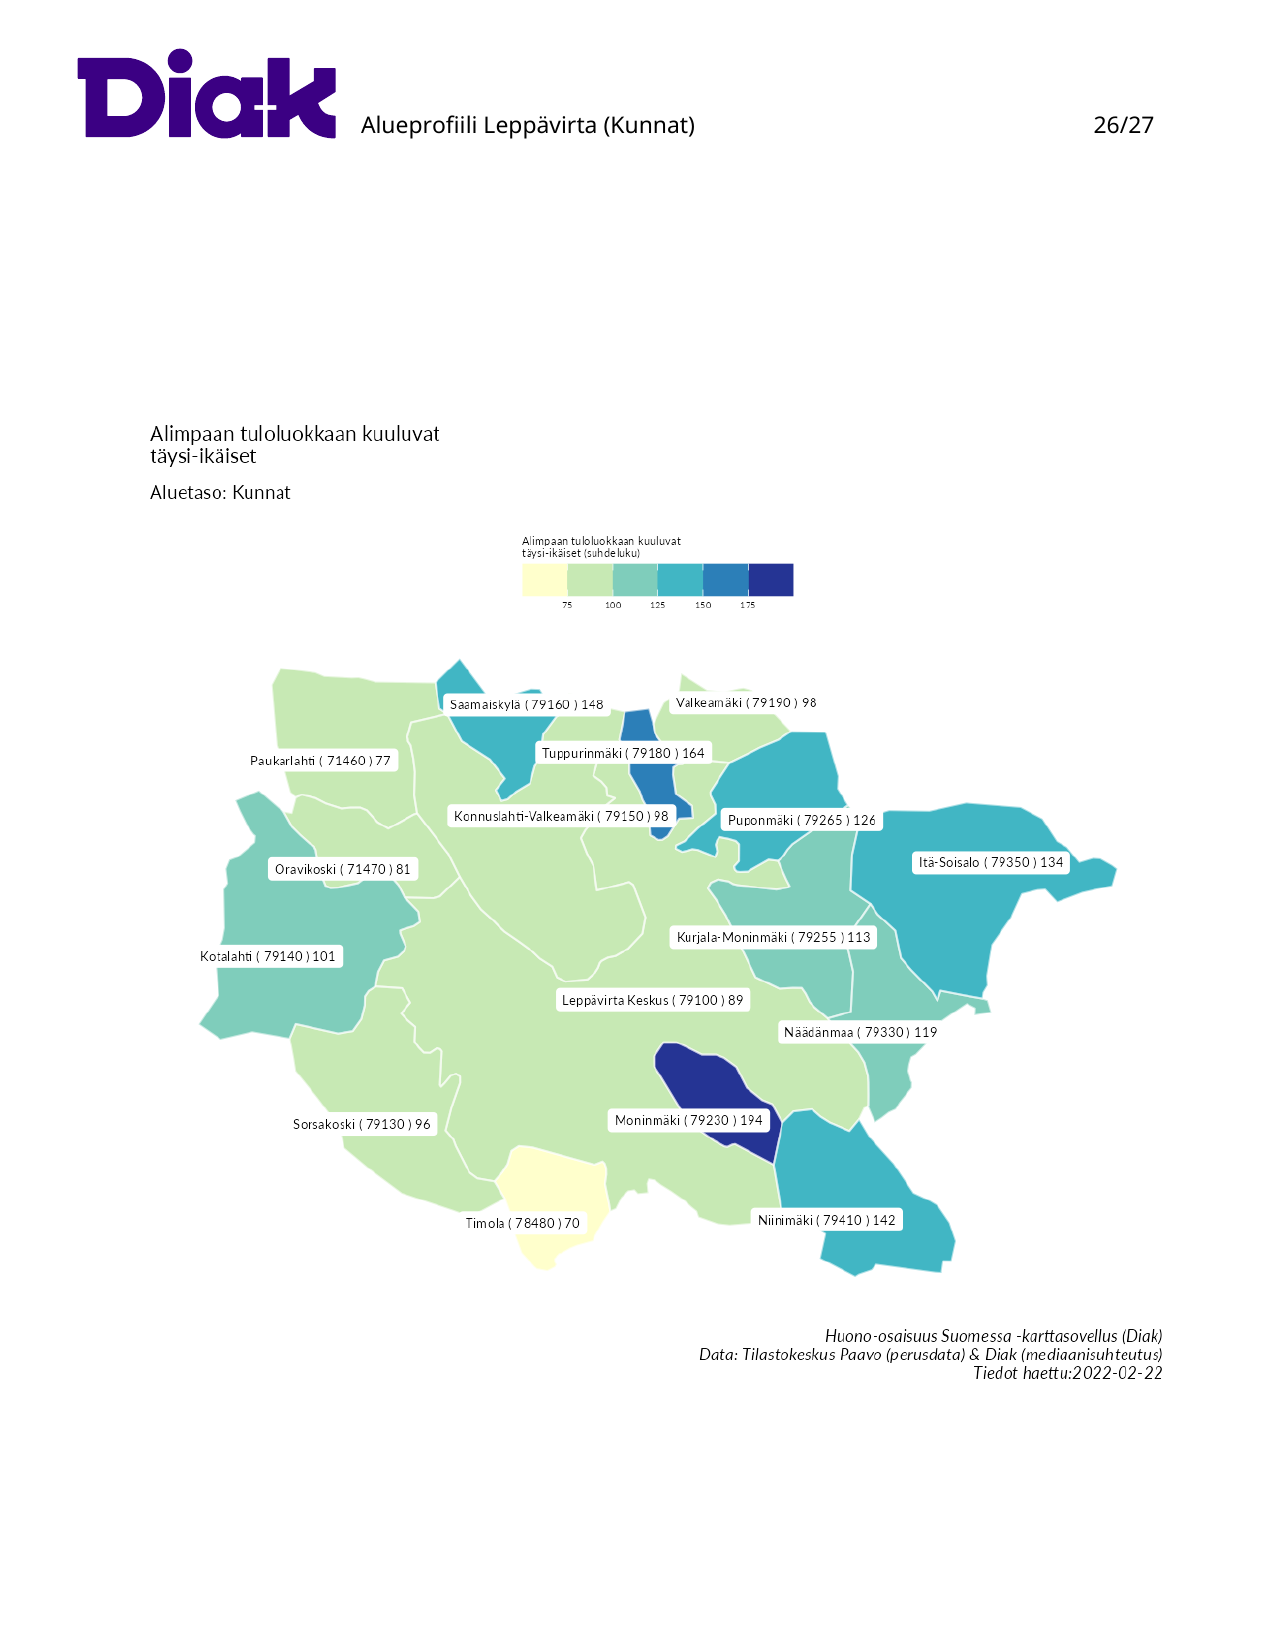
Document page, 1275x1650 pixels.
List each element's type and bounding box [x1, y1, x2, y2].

picture [93, 172, 1219, 1576]
